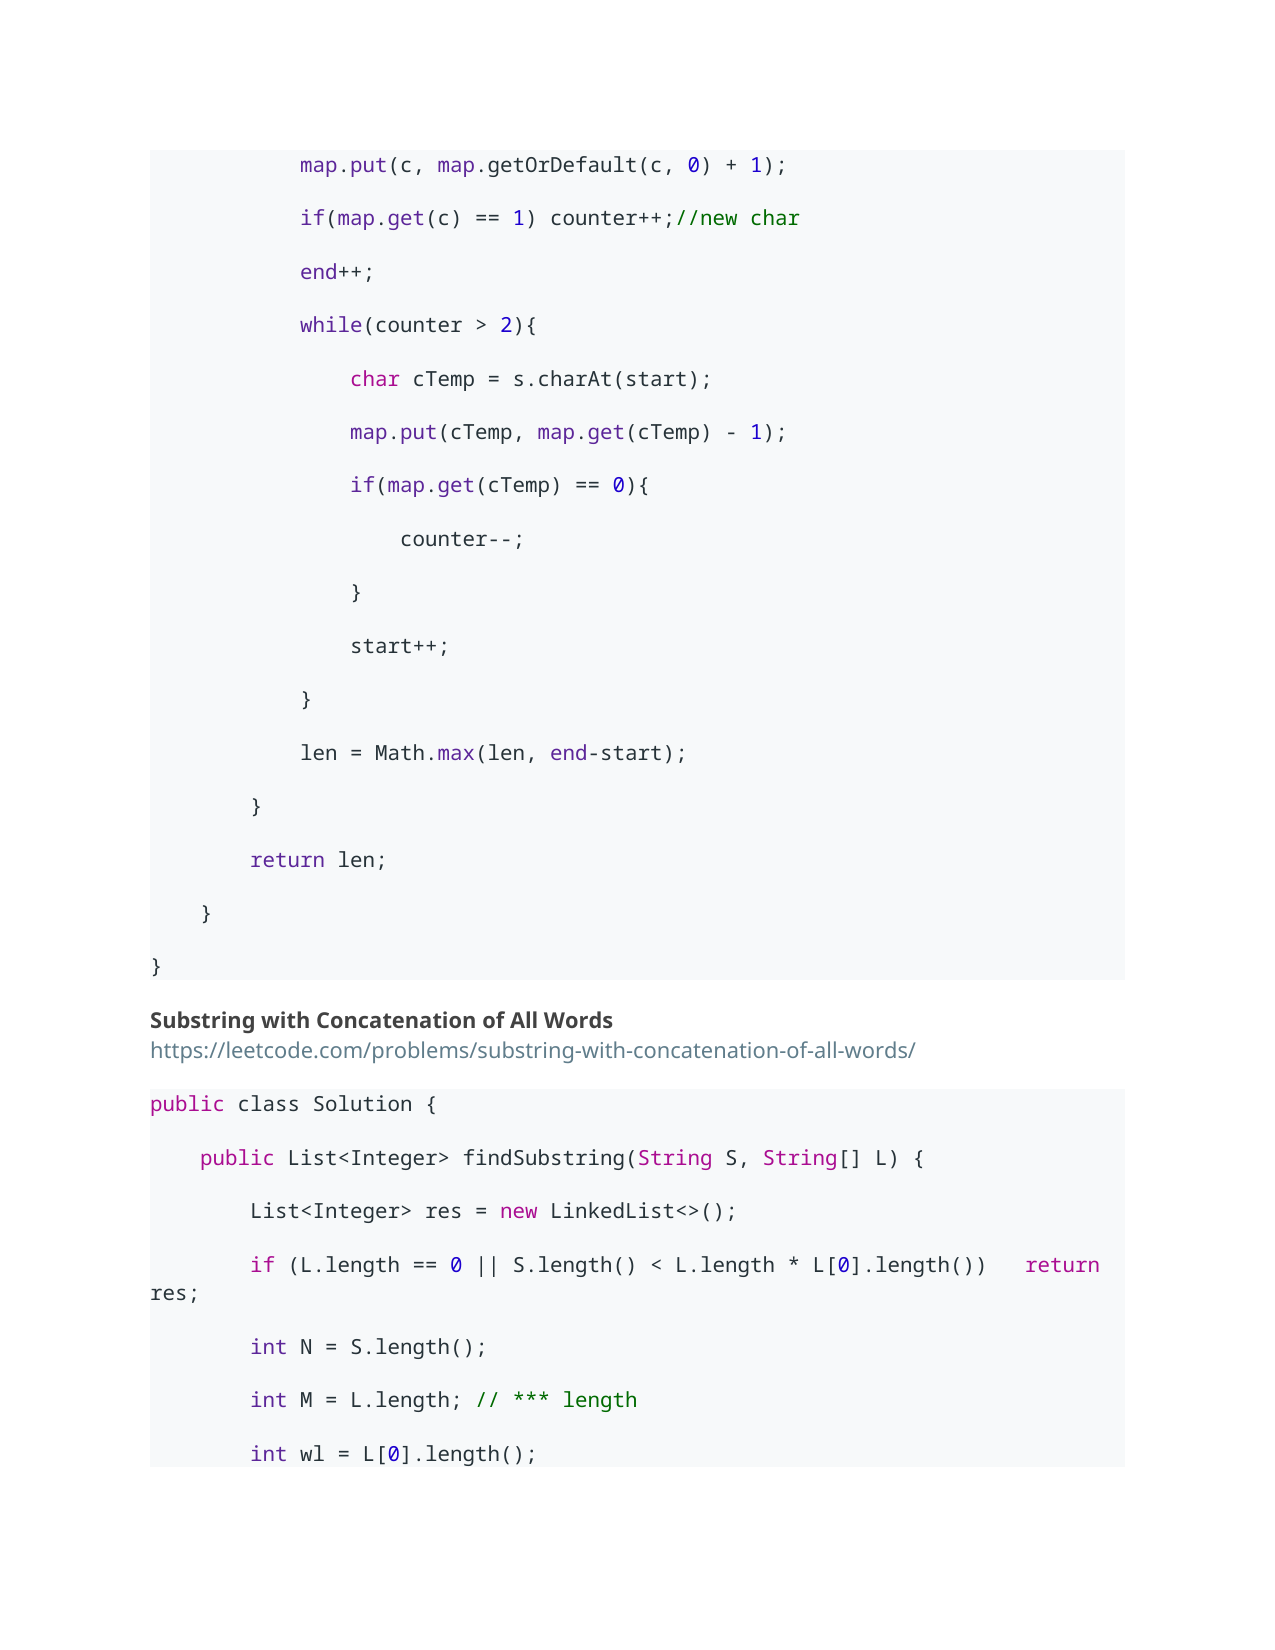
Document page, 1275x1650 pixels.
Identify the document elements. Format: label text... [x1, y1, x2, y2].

text int M = L.length; // *** length [150, 1385, 1125, 1414]
text public class Solution { [150, 1089, 1125, 1118]
text Substring with Concatenation of All Words https://leetcode.com/problems/substring-with-concatenation-of-all-words/ [150, 1005, 1125, 1064]
text } [150, 952, 1125, 980]
text while(counter > 2){ [150, 310, 1125, 339]
text len = Math.max(len, end-start); [150, 738, 1125, 766]
text if (L.length == 0 || S.length() < L.length * L[0].length()) return res; [150, 1250, 1125, 1307]
text int N = S.length(); [150, 1332, 1125, 1360]
text int wl = L[0].length(); [150, 1439, 1125, 1467]
text } [150, 791, 1125, 820]
text } [150, 898, 1125, 927]
text if(map.get(c) == 1) counter++;//new char [150, 203, 1125, 232]
text end++; [150, 257, 1125, 285]
text char cTemp = s.charAt(start); [150, 364, 1125, 392]
text } [150, 577, 1125, 606]
text return len; [150, 845, 1125, 873]
text List<Integer> res = new LinkedList<>(); [150, 1196, 1125, 1225]
text map.put(cTemp, map.get(cTemp) - 1); [150, 417, 1125, 446]
text if(map.get(cTemp) == 0){ [150, 471, 1125, 499]
text start++; [150, 631, 1125, 659]
text counter--; [150, 524, 1125, 552]
text map.put(c, map.getOrDefault(c, 0) + 1); [150, 150, 1125, 178]
text public List<Integer> findSubstring(String S, String[] L) { [150, 1143, 1125, 1171]
text } [150, 684, 1125, 713]
